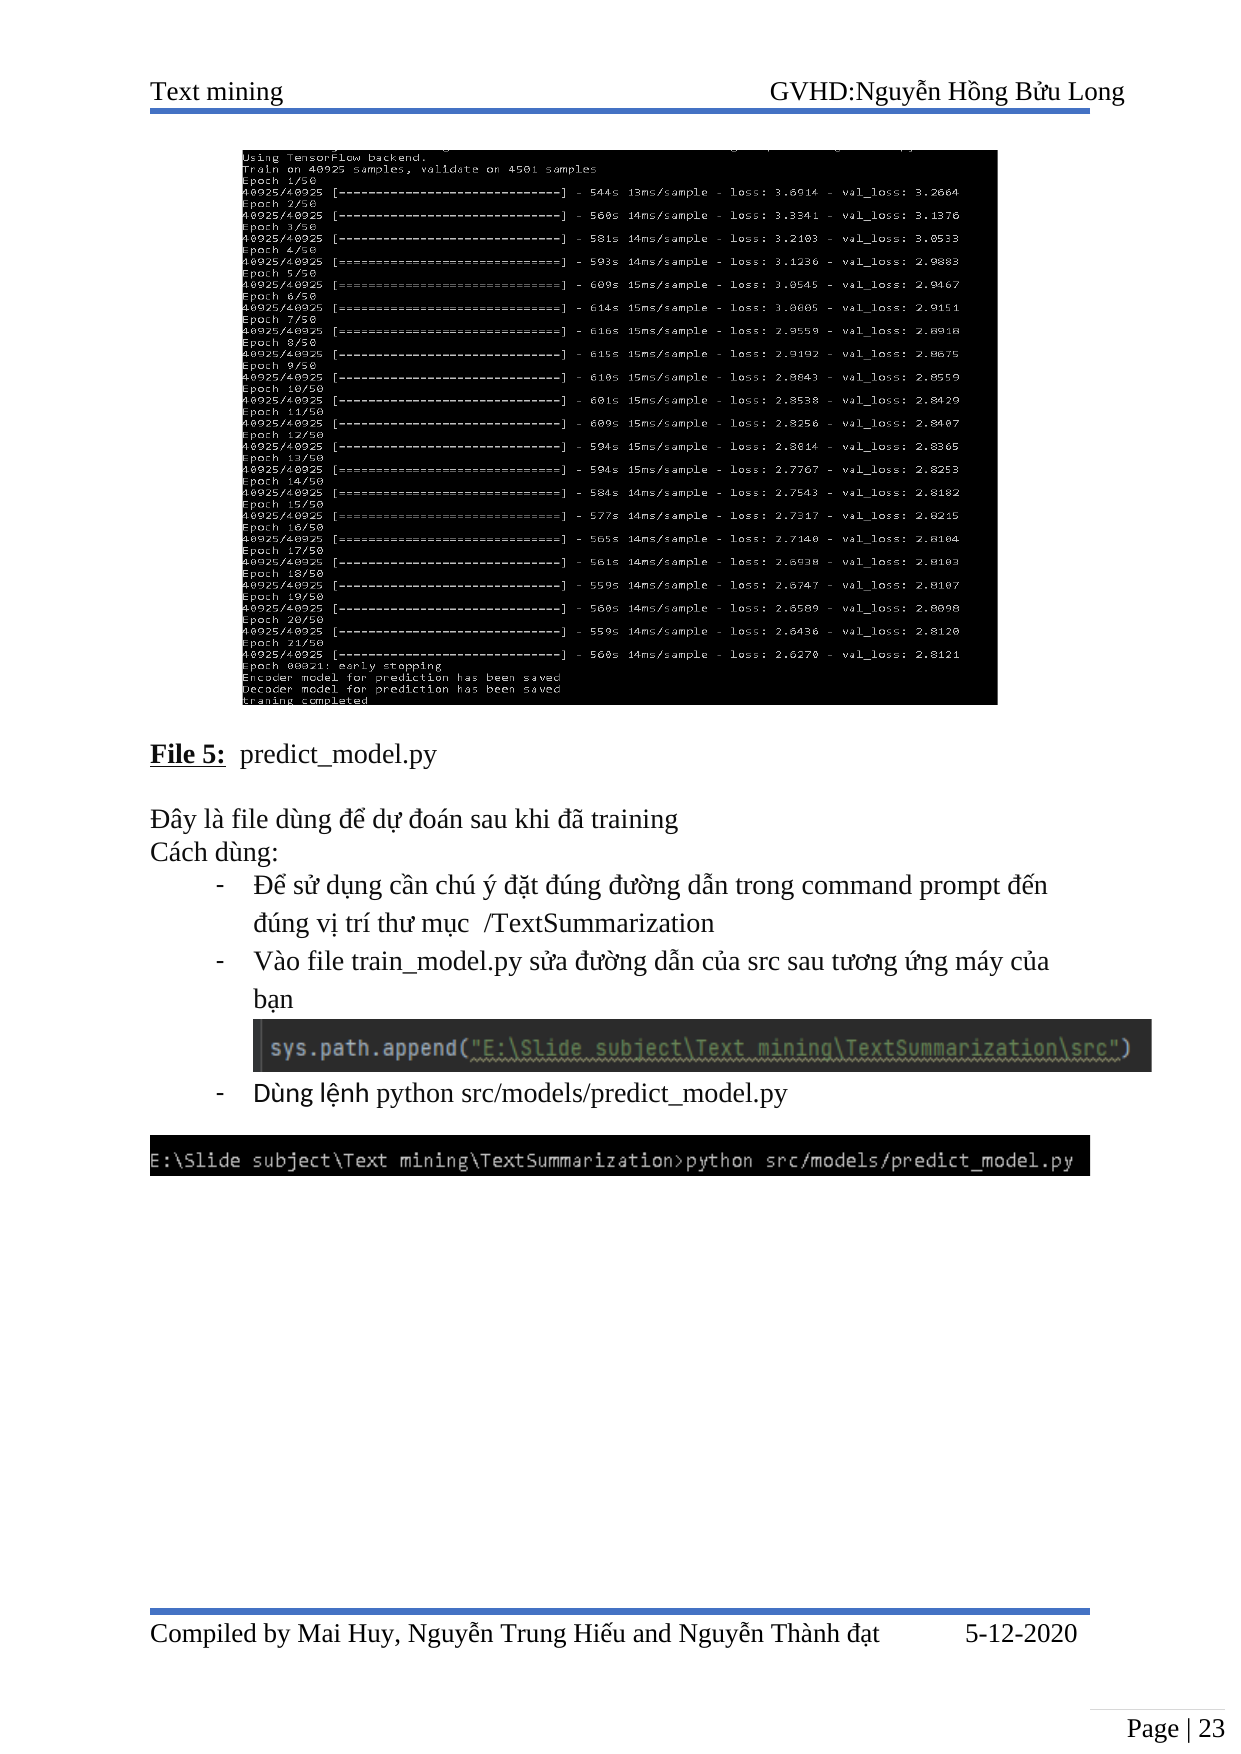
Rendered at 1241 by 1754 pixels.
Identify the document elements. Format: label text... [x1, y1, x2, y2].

picture [242, 150, 998, 705]
picture [150, 1135, 1091, 1176]
text Cách dùng: [150, 834, 1090, 867]
text Đây là file dùng để dự đoán sau khi đã training [150, 802, 1090, 834]
list Để sử dụng cần chú ý đặt đúng đường dẫn trong command prompt đến đúng vị trí thư mục /TextSummarization [216, 867, 1090, 938]
list Vào file train_model.py sửa đường dẫn của src sau tương ứng máy của bạn [216, 943, 1090, 1015]
picture [253, 1019, 1152, 1072]
subtitle File 5: predict_model.py [150, 737, 1090, 770]
list Dùng lệnh python src/models/predict_model.py [216, 1075, 1090, 1110]
